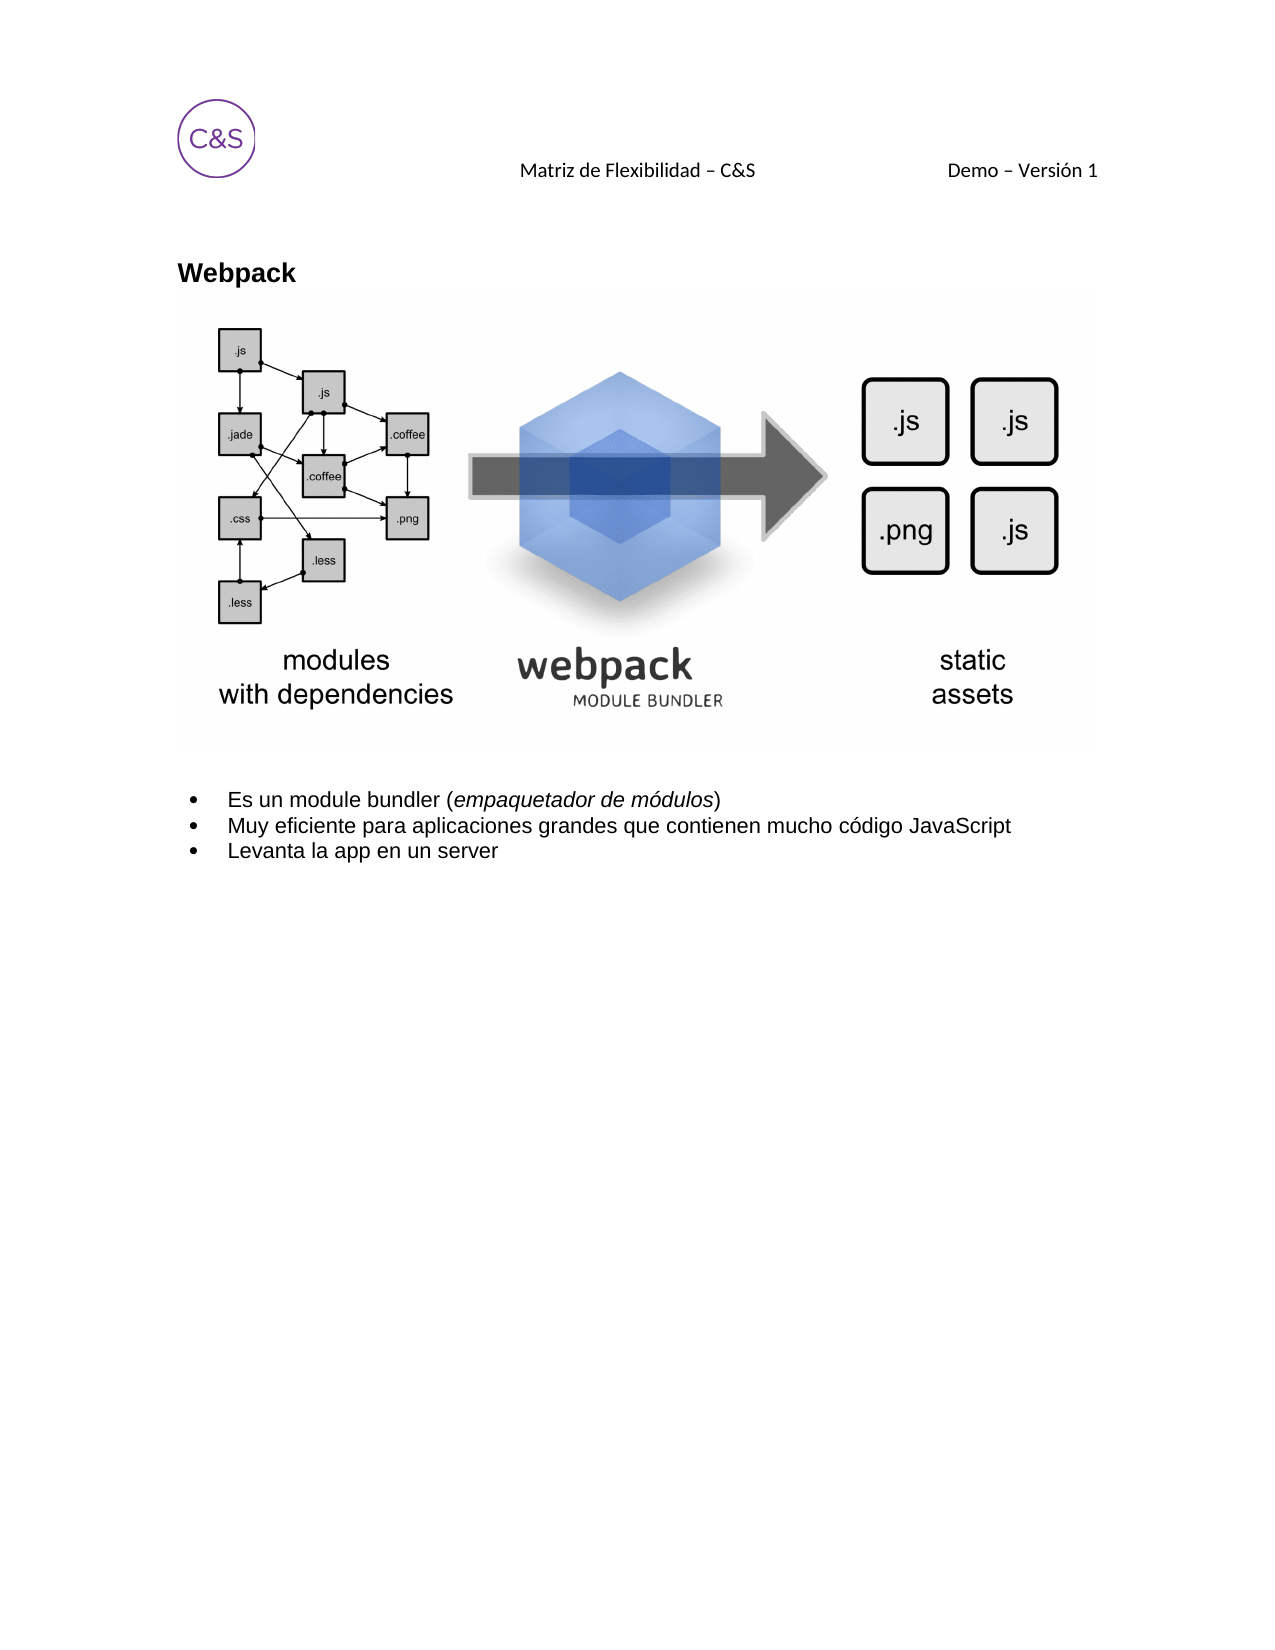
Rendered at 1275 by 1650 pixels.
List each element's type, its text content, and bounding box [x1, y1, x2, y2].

list Es un module bundler (empaquetador de módulos) [190, 787, 1048, 812]
list Levanta la app en un server [190, 838, 1048, 863]
picture [177, 287, 1098, 749]
subtitle Webpack [177, 257, 1098, 287]
picture [177, 99, 256, 178]
list Muy eficiente para aplicaciones grandes que contienen mucho código JavaScript [190, 812, 1048, 838]
